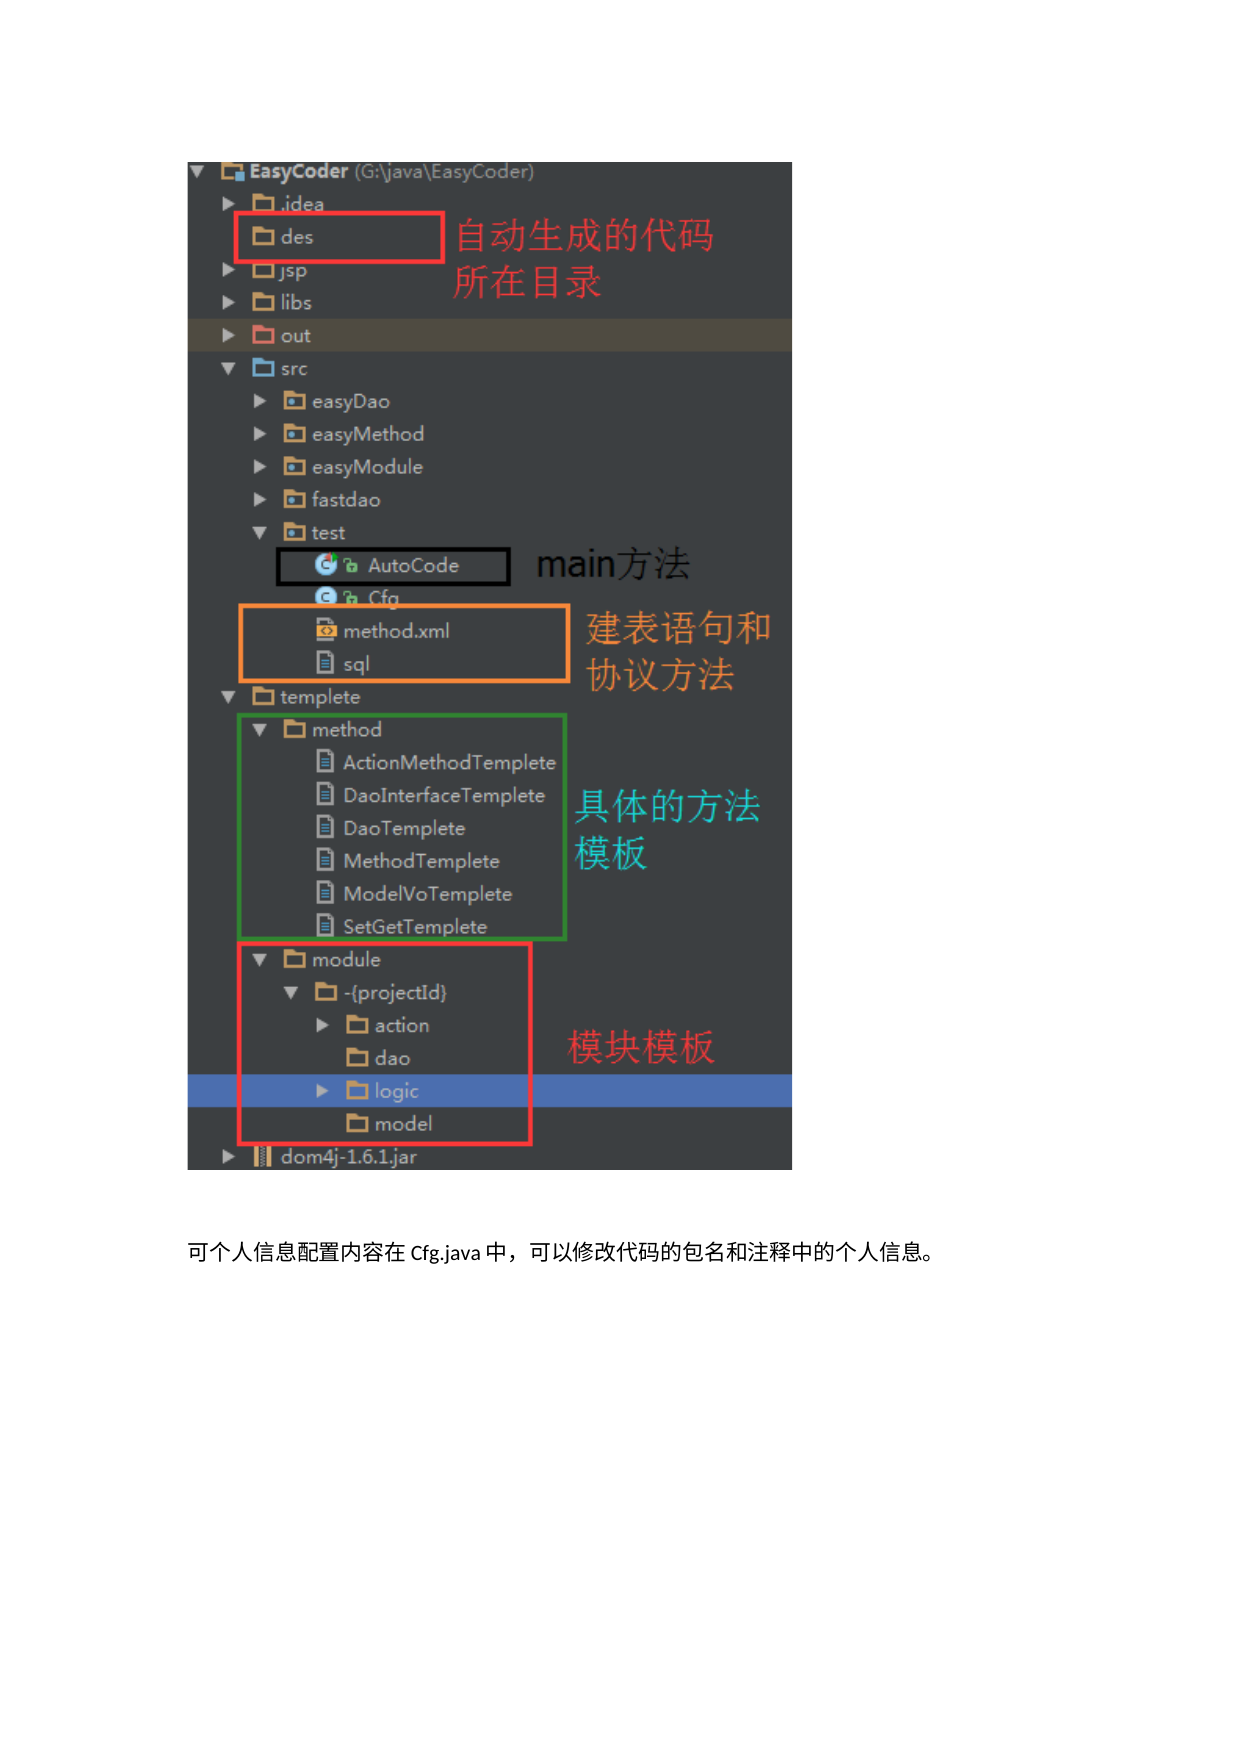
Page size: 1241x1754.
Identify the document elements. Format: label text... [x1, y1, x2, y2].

picture [187, 162, 793, 1170]
text 可个人信息配置内容在Cfg.java中，可以修改代码的包名和注释中的个人信息。 [187, 1234, 1053, 1267]
